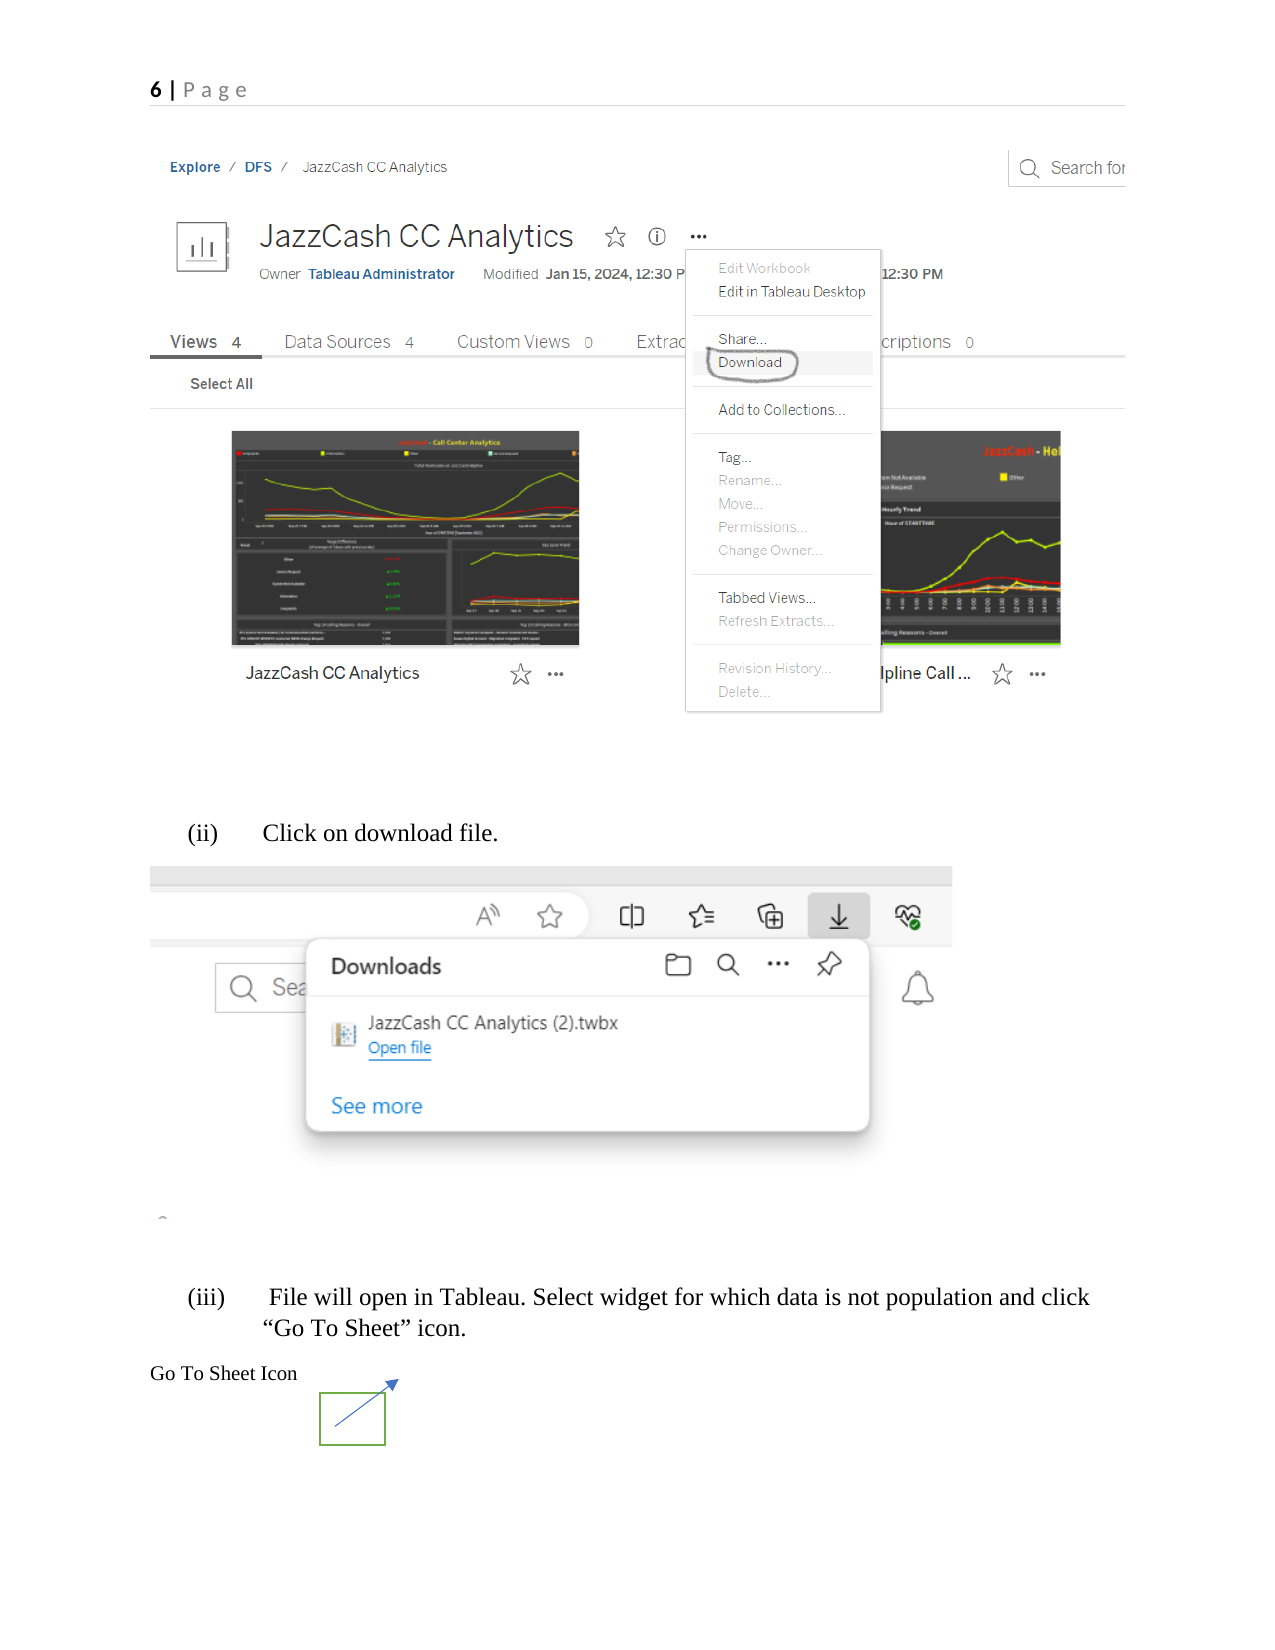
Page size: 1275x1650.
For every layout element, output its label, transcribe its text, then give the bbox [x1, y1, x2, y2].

picture [150, 150, 1125, 752]
text Go To Sheet Icon [150, 1361, 1125, 1385]
list File will open in Tableau. Select widget for which data is not population and click “Go To Sheet” icon. [187, 1282, 1125, 1342]
list Click on download file. [187, 818, 1125, 847]
picture [150, 866, 953, 1219]
